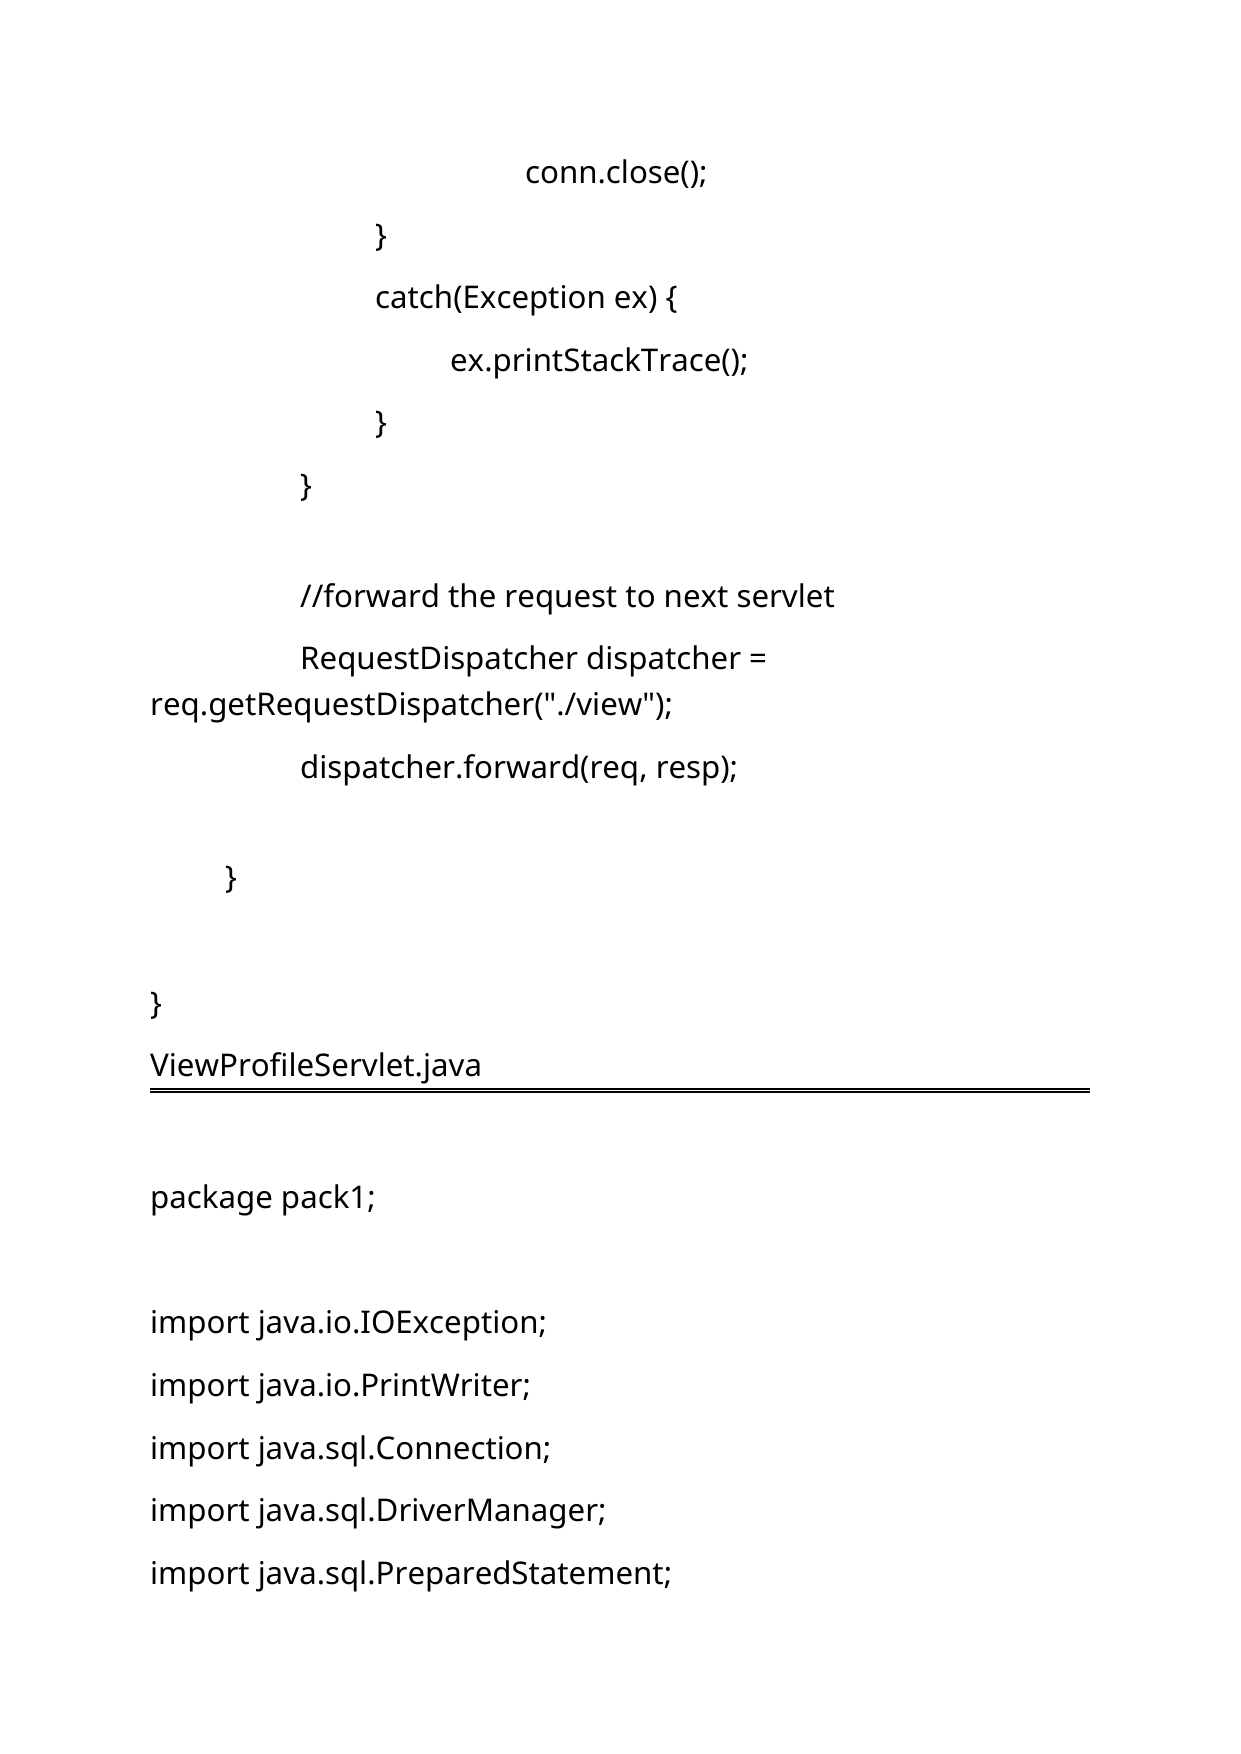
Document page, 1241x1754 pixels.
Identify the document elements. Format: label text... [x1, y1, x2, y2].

text } [150, 400, 1090, 443]
text import java.sql.DriverManager; [150, 1488, 1090, 1531]
text RequestDispatcher dispatcher = req.getRequestDispatcher("./view"); [150, 636, 1090, 725]
text import java.io.IOException; [150, 1300, 1090, 1343]
text catch(Exception ex) { [150, 275, 1090, 318]
text conn.close(); [150, 150, 1090, 193]
text ex.printStackTrace(); [150, 338, 1090, 380]
text //forward the request to next servlet [150, 574, 1090, 616]
text import java.io.PrintWriter; [150, 1363, 1090, 1406]
text } [150, 855, 1090, 898]
text ViewProfileServlet.java [150, 1043, 1090, 1088]
text dispatcher.forward(req, resp); [150, 745, 1090, 787]
text import java.sql.Connection; [150, 1426, 1090, 1468]
text } [150, 213, 1090, 255]
text import java.sql.PreparedStatement; [150, 1551, 1090, 1593]
text package pack1; [150, 1175, 1090, 1218]
text } [150, 981, 1090, 1023]
text } [150, 463, 1090, 506]
